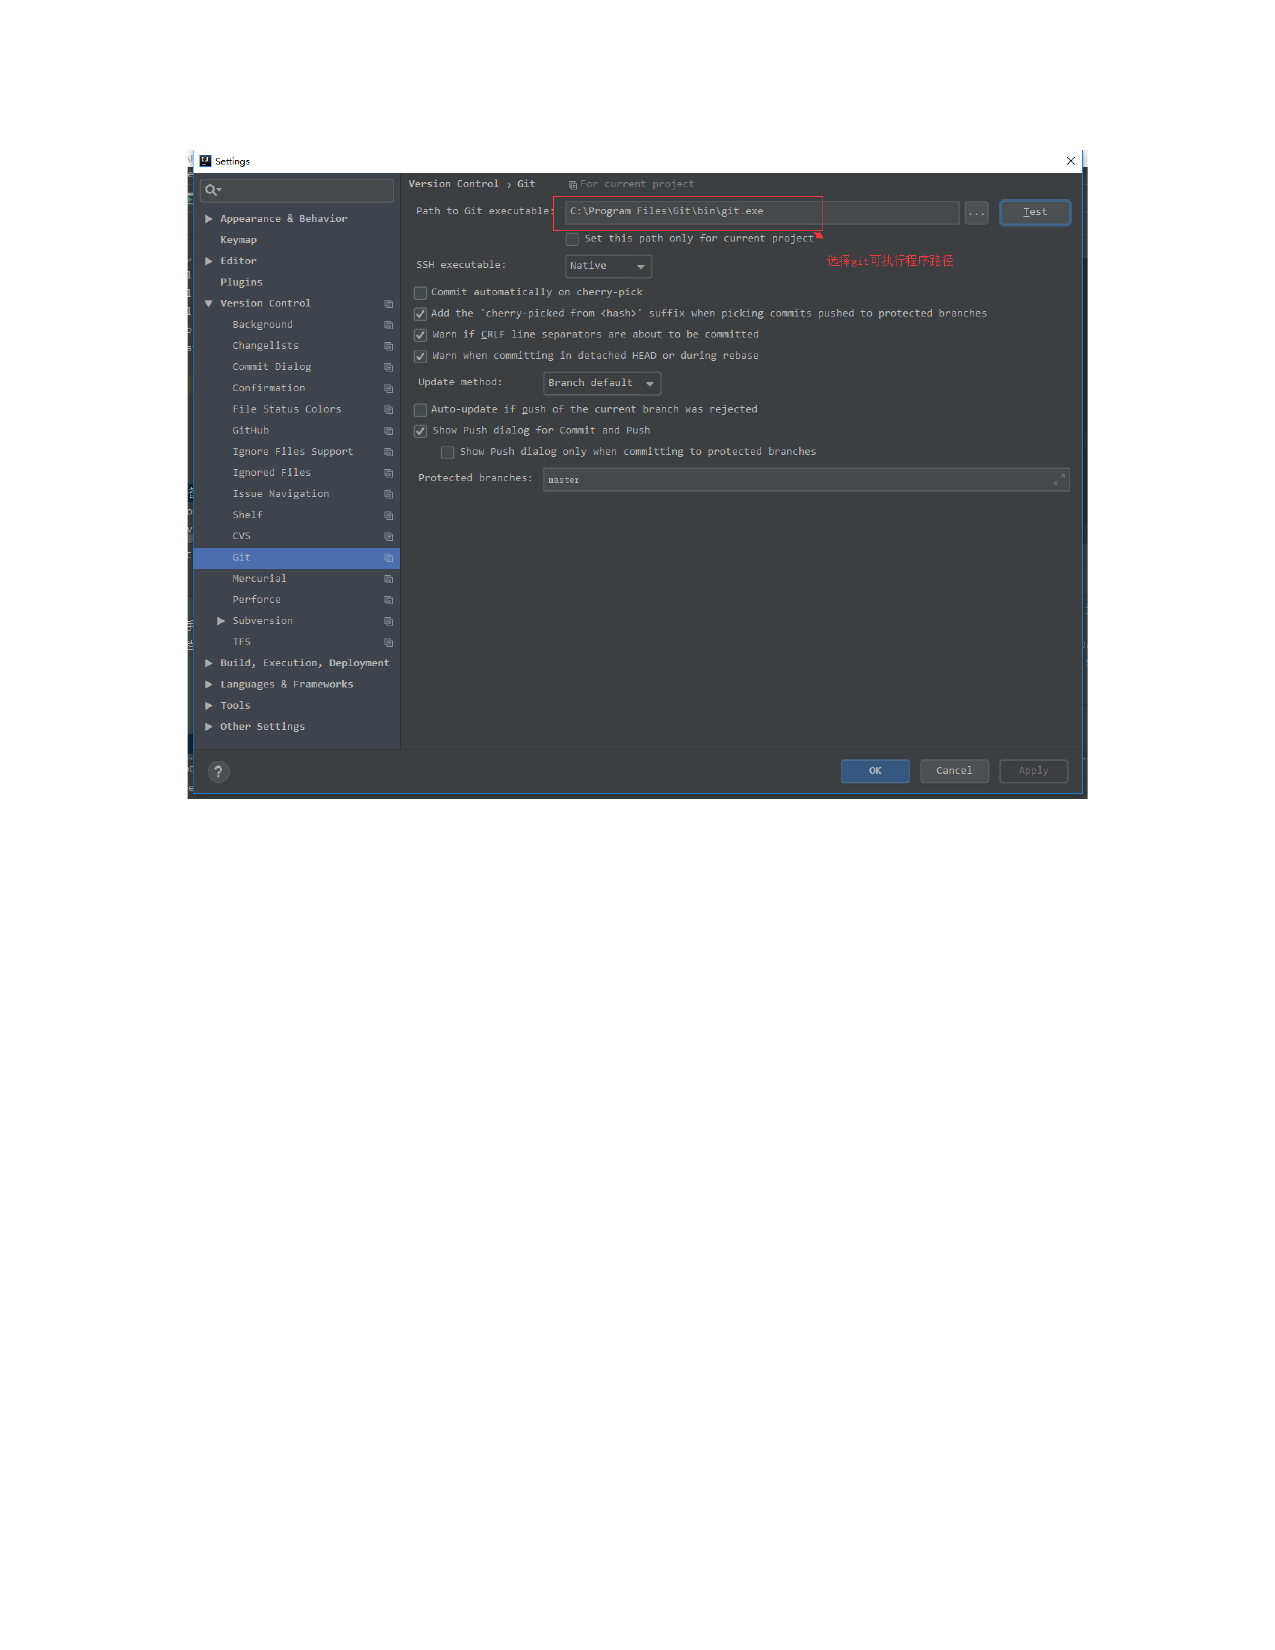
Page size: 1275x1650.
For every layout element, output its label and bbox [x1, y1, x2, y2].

picture [187, 150, 1088, 799]
